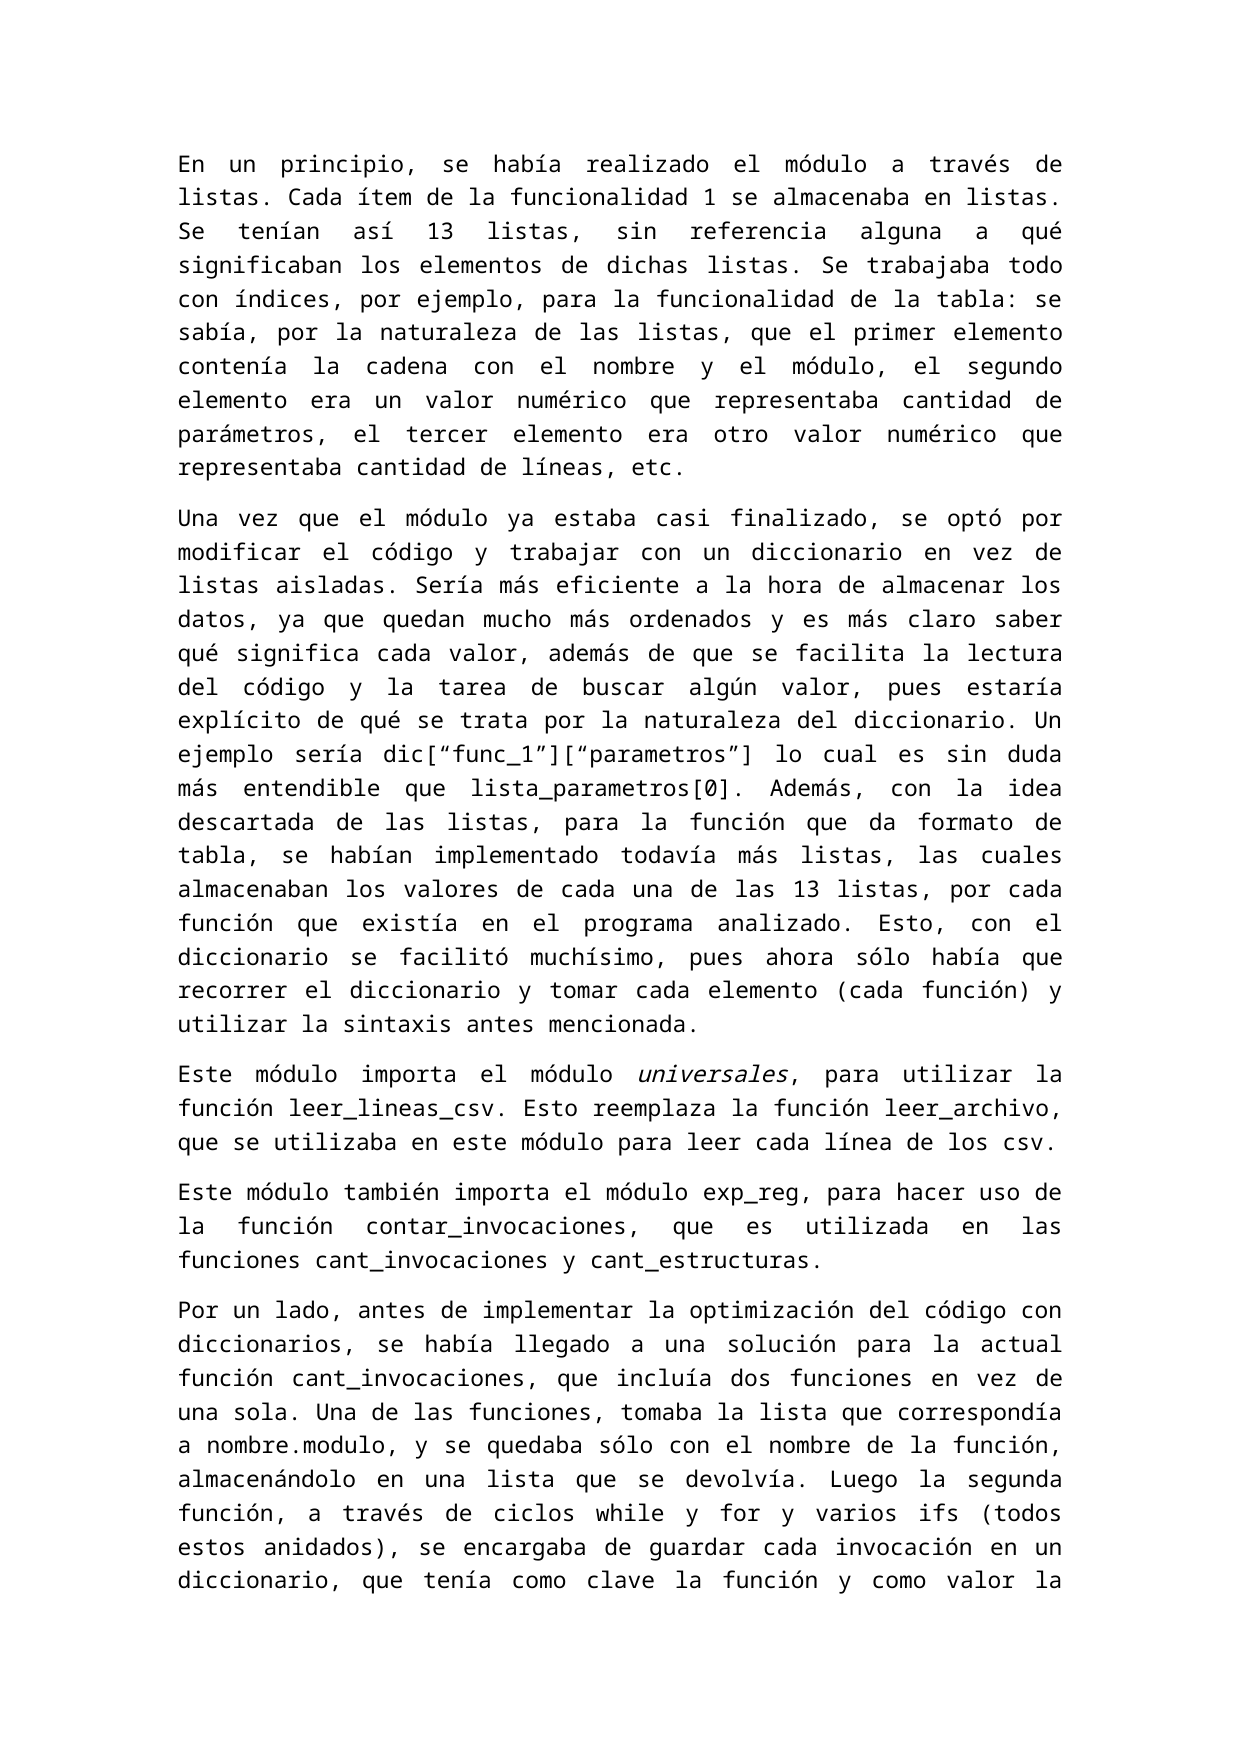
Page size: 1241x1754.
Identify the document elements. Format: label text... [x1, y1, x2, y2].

text Este módulo importa el módulo universales, para utilizar la función leer_lineas_csv. Esto reemplaza la función leer_archivo, que se utilizaba en este módulo para leer cada línea de los csv. [177, 1058, 1063, 1157]
text En un principio, se había realizado el módulo a través de listas. Cada ítem de la funcionalidad 1 se almacenaba en listas. Se tenían así 13 listas, sin referencia alguna a qué significaban los elementos de dichas listas. Se trabajaba todo con índices, por ejemplo, para la funcionalidad de la tabla: se sabía, por la naturaleza de las listas, que el primer elemento contenía la cadena con el nombre y el módulo, el segundo elemento era un valor numérico que representaba cantidad de parámetros, el tercer elemento era otro valor numérico que representaba cantidad de líneas, etc. [177, 148, 1063, 483]
text Una vez que el módulo ya estaba casi finalizado, se optó por modificar el código y trabajar con un diccionario en vez de listas aisladas. Sería más eficiente a la hora de almacenar los datos, ya que quedan mucho más ordenados y es más claro saber qué significa cada valor, además de que se facilita la lectura del código y la tarea de buscar algún valor, pues estaría explícito de qué se trata por la naturaleza del diccionario. Un ejemplo sería dic[“func_1”][“parametros”] lo cual es sin duda más entendible que lista_parametros[0]. Además, con la idea descartada de las listas, para la función que da formato de tabla, se habían implementado todavía más listas, las cuales almacenaban los valores de cada una de las 13 listas, por cada función que existía en el programa analizado. Esto, con el diccionario se facilitó muchísimo, pues ahora sólo había que recorrer el diccionario y tomar cada elemento (cada función) y utilizar la sintaxis antes mencionada. [177, 502, 1063, 1039]
